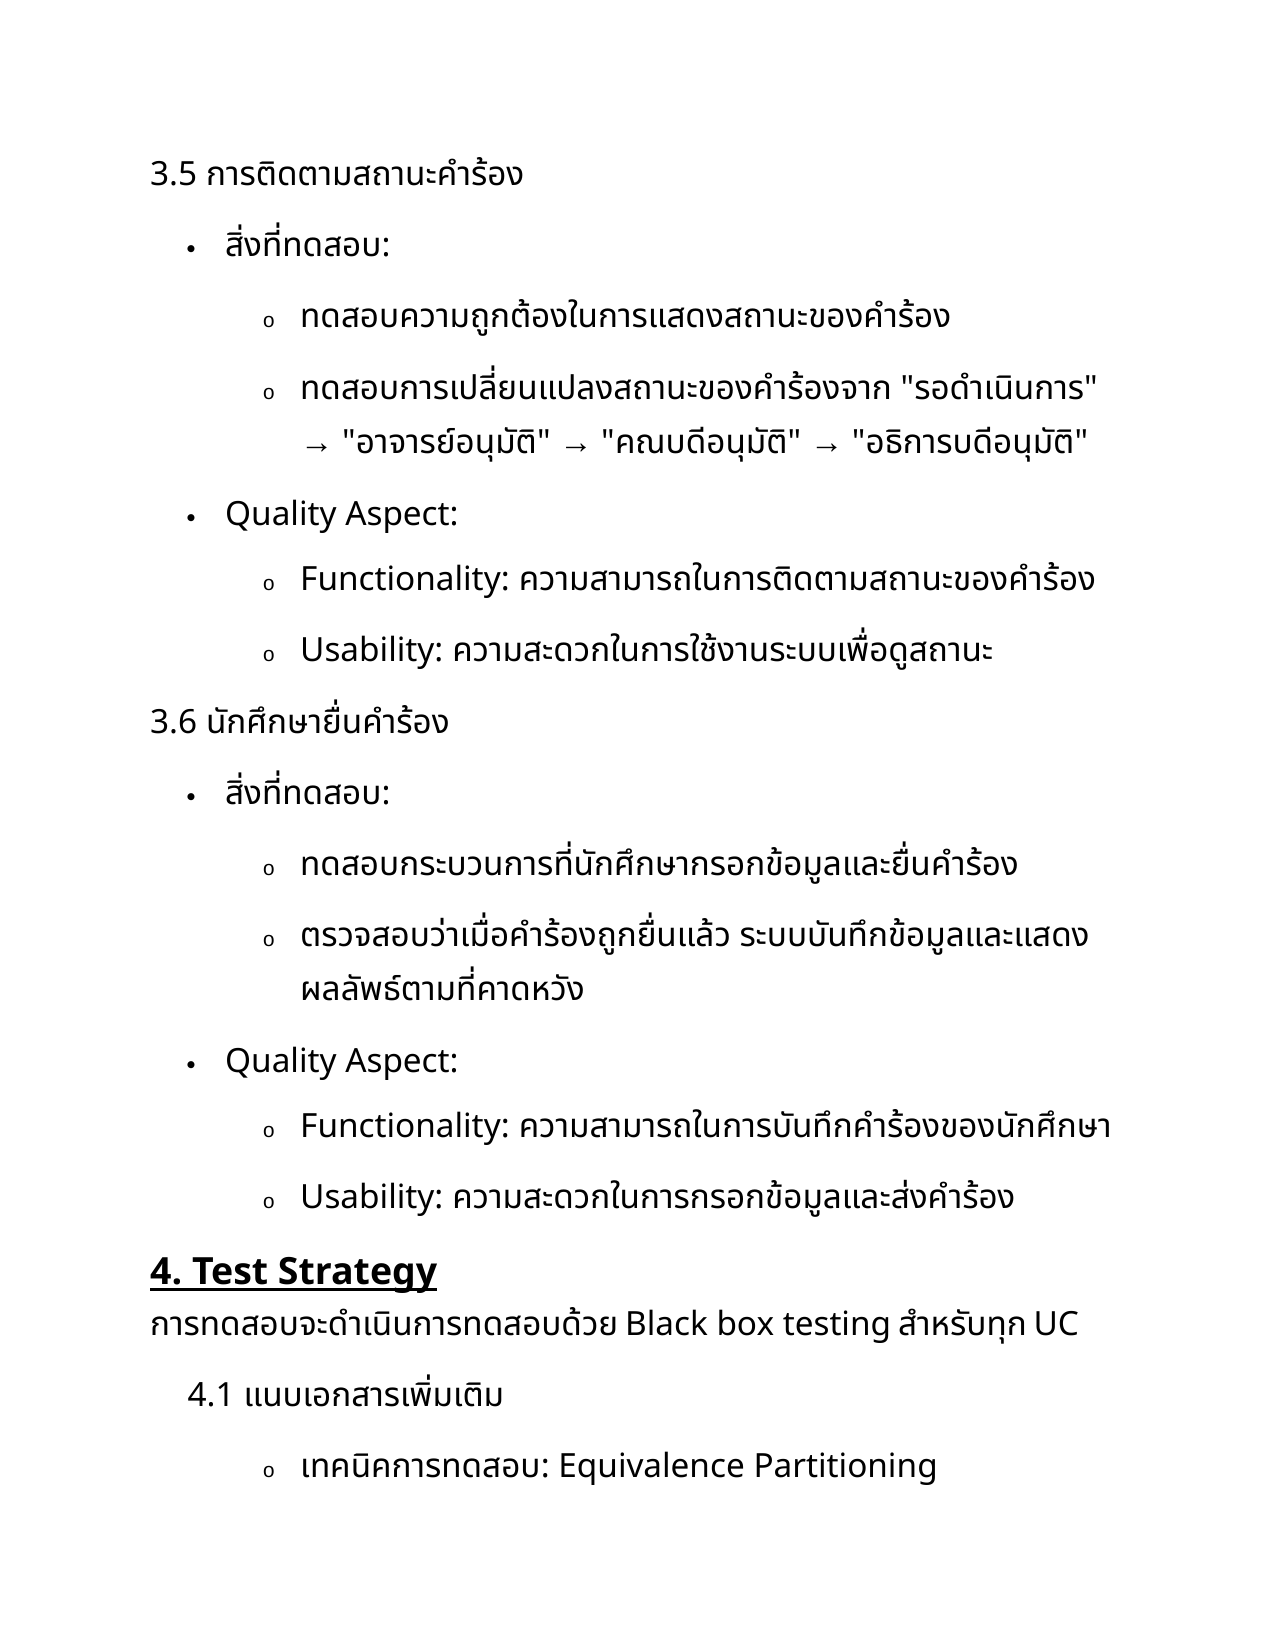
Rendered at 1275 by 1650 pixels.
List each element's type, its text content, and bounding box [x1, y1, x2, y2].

list สิ่งที่ทดสอบ: [187, 769, 1125, 819]
list เทคนิคการทดสอบ: Equivalence Partitioning [262, 1442, 1125, 1493]
list Usability: ความสะดวกในการใช้งานระบบเพื่อดูสถานะ [262, 626, 1125, 677]
list Quality Aspect: [187, 1036, 1125, 1082]
list ทดสอบความถูกต้องในการแสดงสถานะของคำร้อง [262, 292, 1125, 343]
text 4. Test Strategy การทดสอบจะดำเนินการทดสอบด้วยBlack box testingสำหรับทุกUC [150, 1244, 1125, 1350]
list ทดสอบกระบวนการที่นักศึกษากรอกข้อมูลและยื่นคำร้อง [262, 840, 1125, 890]
list Functionality: ความสามารถในการติดตามสถานะของคำร้อง [262, 555, 1125, 606]
text 3.6 นักศึกษายื่นคำร้อง [150, 697, 1125, 748]
list สิ่งที่ทดสอบ: [187, 221, 1125, 272]
list Quality Aspect: [187, 489, 1125, 535]
list ตรวจสอบว่าเมื่อคำร้องถูกยื่นแล้ว ระบบบันทึกข้อมูลและแสดงผลลัพธ์ตามที่คาดหวัง [262, 911, 1125, 1016]
list Usability: ความสะดวกในการกรอกข้อมูลและส่งคำร้อง [262, 1173, 1125, 1224]
list Functionality: ความสามารถในการบันทึกคำร้องของนักศึกษา [262, 1102, 1125, 1153]
text 3.5 การติดตามสถานะคำร้อง [150, 150, 1125, 201]
text 4.1 แนบเอกสารเพิ่มเติม [150, 1371, 1125, 1421]
list ทดสอบการเปลี่ยนแปลงสถานะของคำร้องจาก "รอดำเนินการ" → "อาจารย์อนุมัติ" → "คณบดีอนุมัติ" → "อธิการบดีอนุมัติ" [262, 363, 1125, 469]
